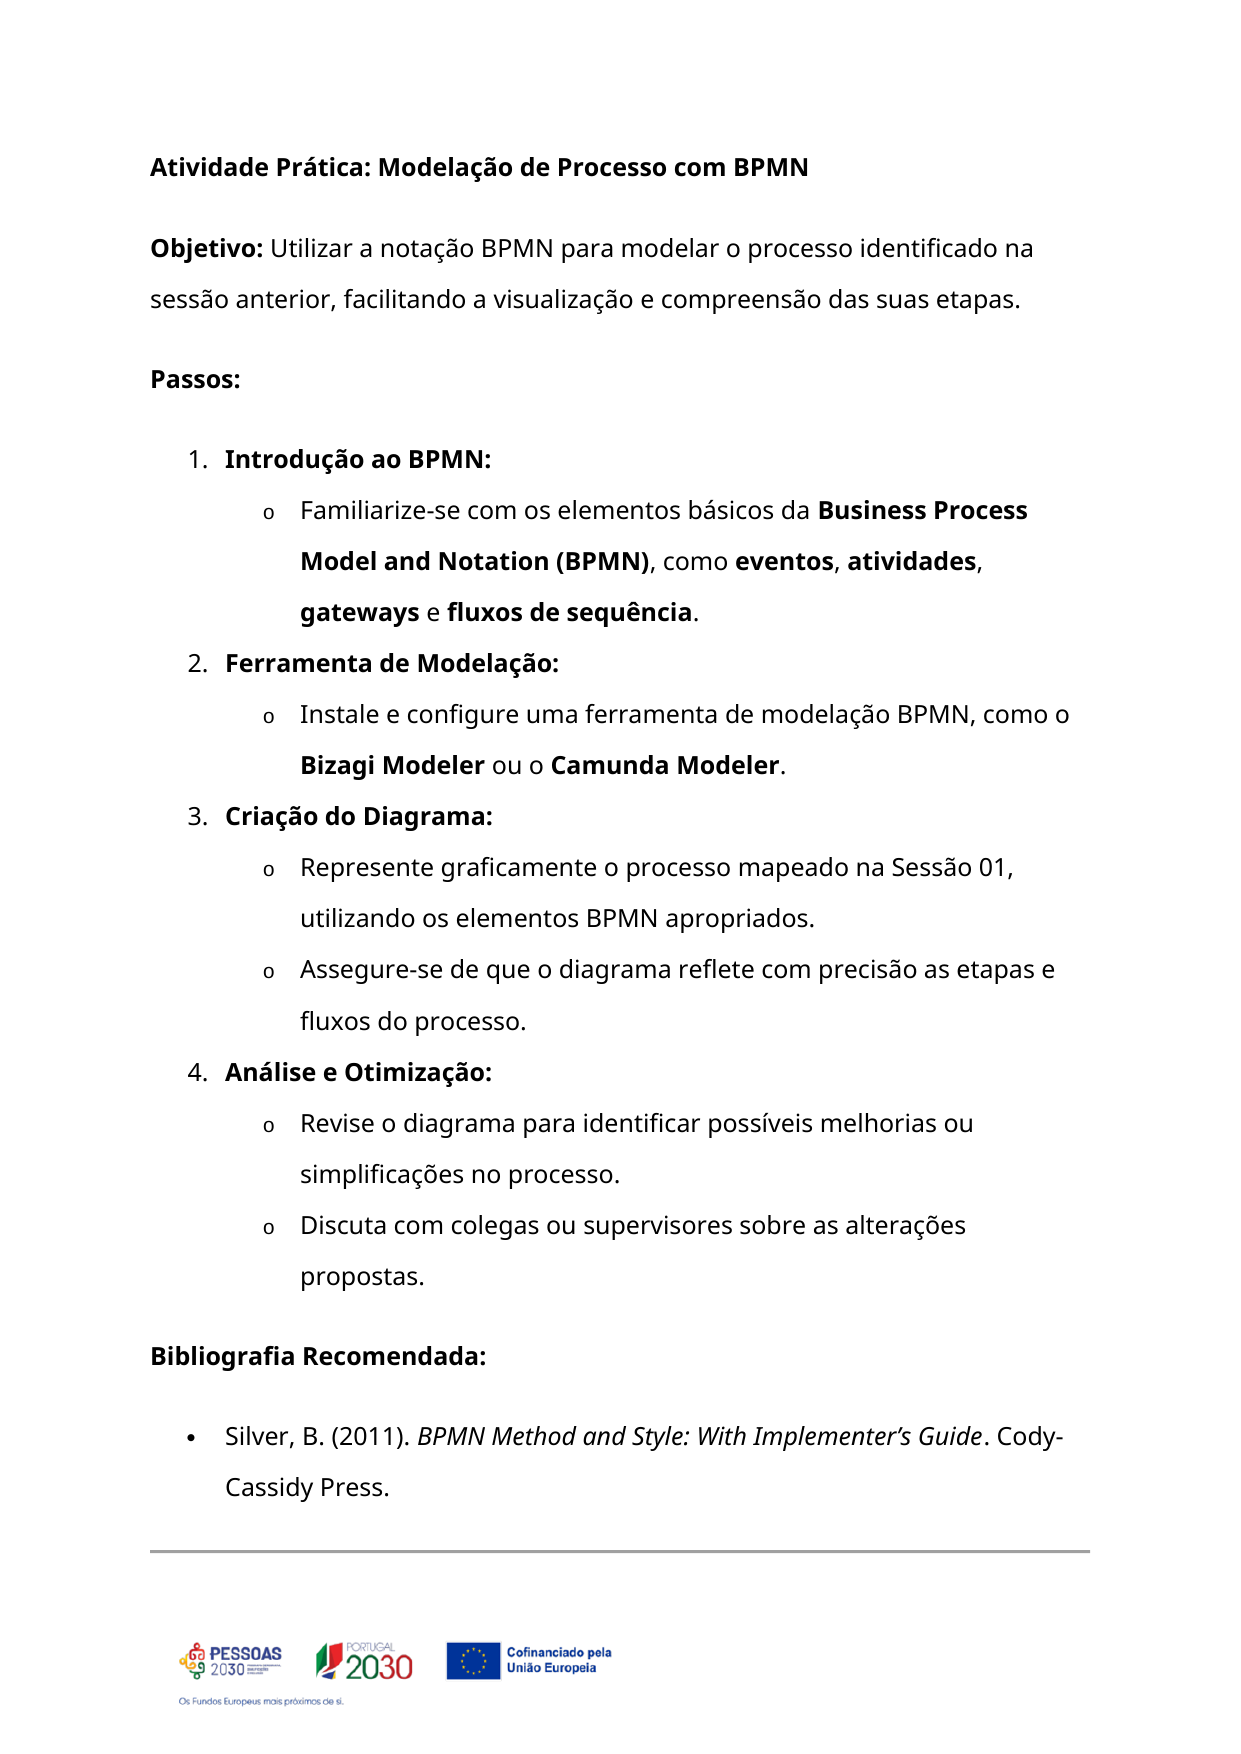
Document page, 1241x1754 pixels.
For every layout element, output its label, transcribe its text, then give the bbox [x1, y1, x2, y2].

text Bibliografia Recomendada: [150, 1338, 1090, 1373]
list Criação do Diagrama: [187, 799, 1090, 833]
list Represente graficamente o processo mapeado na Sessão 01, utilizando os elementos BPMN apropriados. [262, 850, 1090, 935]
list Silver, B. (2011). BPMN Method and Style: With Implementer’s Guide. Cody-Cassidy Press. [187, 1419, 1090, 1504]
list Familiarize-se com os elementos básicos da Business Process Model and Notation (BPMN), como eventos, atividades, gateways e fluxos de sequência. [262, 493, 1090, 629]
text Atividade Prática: Modelação de Processo com BPMN [150, 150, 1090, 184]
list Ferramenta de Modelação: [187, 646, 1090, 680]
list Assegure-se de que o diagrama reflete com precisão as etapas e fluxos do processo. [262, 952, 1090, 1037]
text Objetivo: Utilizar a notação BPMN para modelar o processo identificado na sessão anterior, facilitando a visualização e compreensão das suas etapas. [150, 230, 1090, 315]
list Revise o diagrama para identificar possíveis melhorias ou simplificações no processo. [262, 1105, 1090, 1190]
list Introdução ao BPMN: [187, 442, 1090, 476]
picture [154, 1628, 639, 1707]
list Análise e Otimização: [187, 1054, 1090, 1088]
list Instale e configure uma ferramenta de modelação BPMN, como o Bizagi Modeler ou o Camunda Modeler. [262, 697, 1090, 782]
text Passos: [150, 361, 1090, 396]
list Discuta com colegas ou supervisores sobre as alterações propostas. [262, 1207, 1090, 1292]
